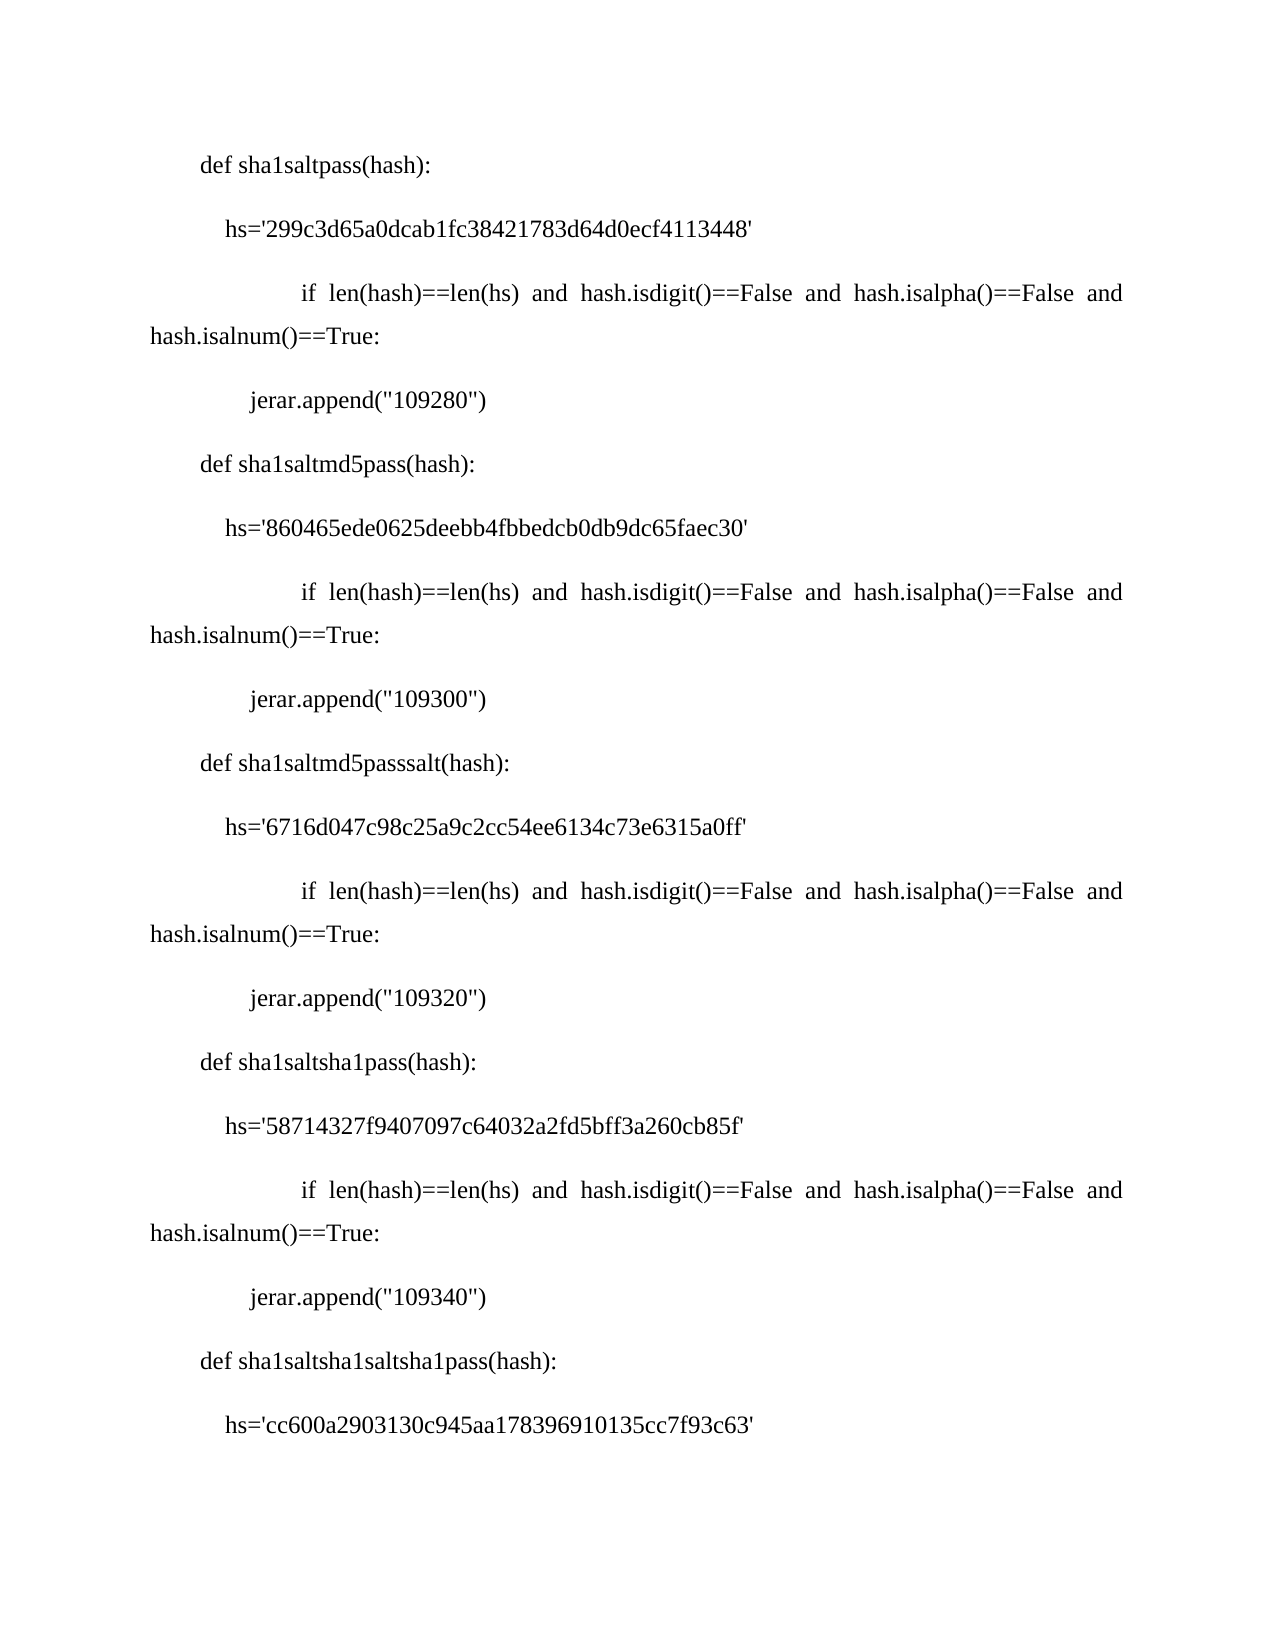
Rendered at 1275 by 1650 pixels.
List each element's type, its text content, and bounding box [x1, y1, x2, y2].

text jerar.append("109300") [150, 684, 1125, 713]
text def sha1saltsha1saltsha1pass(hash): [150, 1346, 1125, 1374]
text jerar.append("109280") [150, 385, 1125, 414]
text if len(hash)==len(hs) and hash.isdigit()==False and hash.isalpha()==False and hash.isalnum()==True: [150, 876, 1125, 948]
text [150, 1175, 1125, 1247]
text hs='cc600a2903130c945aa178396910135cc7f93c63' [150, 1410, 1125, 1438]
text hs='860465ede0625deebb4fbbedcb0db9dc65faec30' [150, 513, 1125, 542]
text if len(hash)==len(hs) and hash.isdigit()==False and hash.isalpha()==False and hash.isalnum()==True: [150, 577, 1125, 649]
text def sha1saltpass(hash): [150, 150, 1125, 179]
text hs='299c3d65a0dcab1fc38421783d64d0ecf4113448' [150, 214, 1125, 243]
text def sha1saltmd5passsalt(hash): [150, 748, 1125, 777]
text def sha1saltmd5pass(hash): [150, 449, 1125, 478]
text hs='58714327f9407097c64032a2fd5bff3a260cb85f' [150, 1111, 1125, 1139]
text jerar.append("109320") [150, 983, 1125, 1012]
text hs='6716d047c98c25a9c2cc54ee6134c73e6315a0ff' [150, 812, 1125, 841]
text jerar.append("109340") [150, 1282, 1125, 1311]
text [150, 278, 1125, 350]
text def sha1saltsha1pass(hash): [150, 1047, 1125, 1076]
